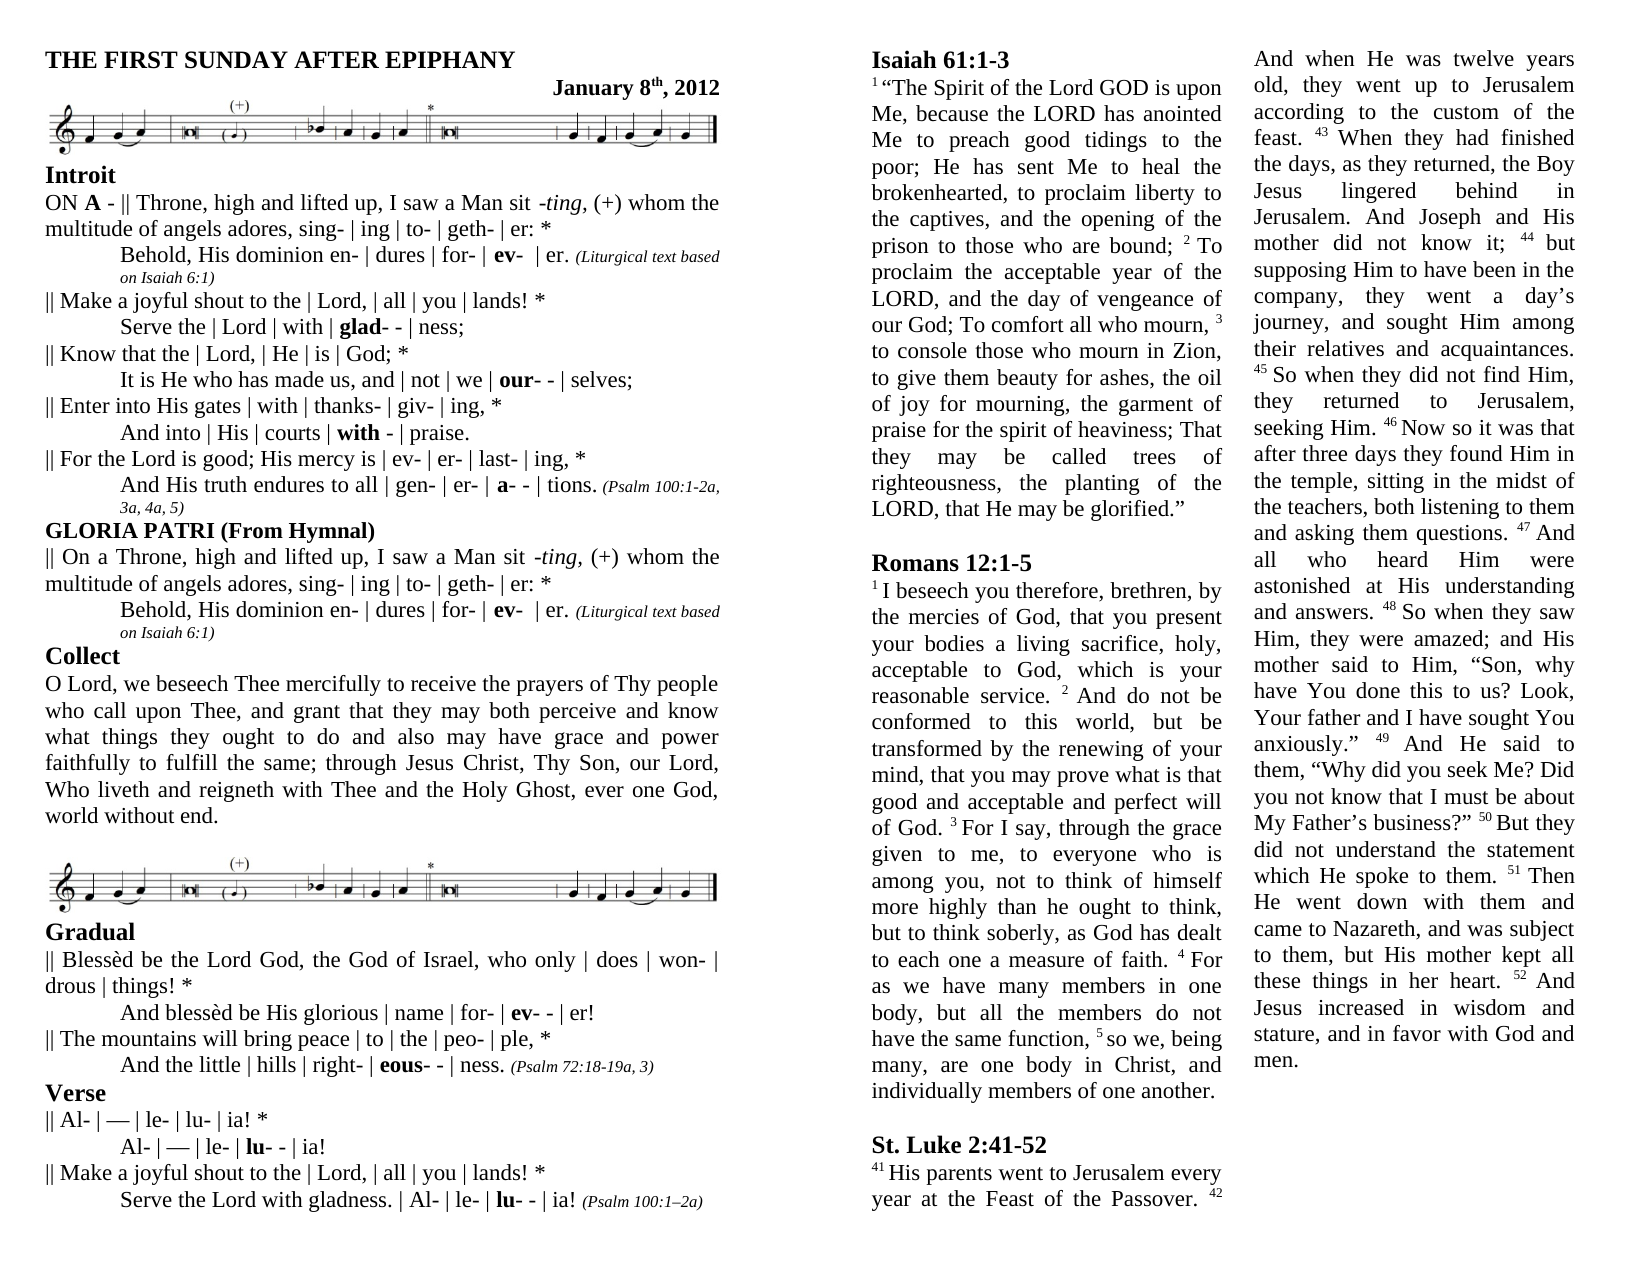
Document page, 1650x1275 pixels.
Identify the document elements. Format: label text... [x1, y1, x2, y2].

text Collect [45, 642, 720, 670]
text And blessèd be His glorious | name | for- | ev- - | er! [45, 999, 720, 1025]
text And into | His | courts | with - | praise. [45, 419, 720, 445]
text And His truth endures to all | gen- | er- | a- - | tions. (Psalm 100:1-2a, 3a, 4a, 5) [120, 472, 720, 517]
text || Make a joyful shout to the | Lord, | all | you | lands! * [45, 1159, 720, 1186]
text And the little | hills | right- | eous- - | ness. (Psalm 72:18-19a, 3) [120, 1051, 720, 1078]
text St. Luke 2:41-52 [871, 1130, 1222, 1159]
subtitle Isaiah 61:1-3 [871, 45, 1222, 74]
text Romans 12:1-5 [871, 548, 1222, 577]
text January 8th, 2012 [45, 74, 720, 100]
text || On a Throne, high and lifted up, I saw a Man sit -ting, (+) whom the multitude of angels adores, sing- | ing | to- | geth- | er: * [45, 543, 720, 596]
picture [45, 857, 722, 918]
text ON A - || Throne, high and lifted up, I saw a Man sit -ting, (+) whom the multitude of angels adores, sing- | ing | to- | geth- | er: * [45, 189, 720, 242]
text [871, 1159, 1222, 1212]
text || Al- | — | le- | lu- | ia! * [45, 1107, 720, 1133]
text || Make a joyful shout to the | Lord, | all | you | lands! * [45, 287, 720, 313]
text || Blessèd be the Lord God, the God of Israel, who only | does | won- | drous | things! * [45, 946, 720, 999]
text Behold, His dominion en- | dures | for- | ev- | er. (Liturgical text based on Isaiah 6:1) [120, 242, 720, 287]
text Gradual [45, 918, 720, 946]
text Introit [45, 160, 720, 189]
text GLORIA PATRI (From Hymnal) [45, 517, 720, 543]
text Verse [45, 1078, 720, 1107]
text Serve the Lord with gladness. | Al- | le- | lu- - | ia! (Psalm 100:1–2a) [45, 1186, 720, 1212]
text || Know that the | Lord, | He | is | God; * [45, 340, 720, 366]
text Behold, His dominion en- | dures | for- | ev- | er. (Liturgical text based on Isaiah 6:1) [120, 596, 720, 642]
text || For the Lord is good; His mercy is | ev- | er- | last- | ing, * [45, 445, 720, 472]
text Al- | — | le- | lu- - | ia! [45, 1133, 720, 1159]
text Serve the | Lord | with | glad- - | ness; [45, 313, 720, 340]
subtitle THE FIRST SUNDAY AFTER EPIPHANY [45, 45, 720, 74]
text O Lord, we beseech Thee mercifully to receive the prayers of Thy people who call upon Thee, and grant that they may both perceive and know what things they ought to do and also may have grace and power faithfully to fulfill the same; through Jesus Christ, Thy Son, our Lord, Who liveth and reigneth with Thee and the Holy Ghost, ever one God, world without end. [45, 670, 720, 828]
text || The mountains will bring peace | to | the | peo- | ple, * [45, 1025, 720, 1051]
text || Enter into His gates | with | thanks- | giv- | ing, * [45, 392, 720, 419]
text It is He who has made us, and | not | we | our- - | selves; [45, 366, 720, 392]
picture [45, 100, 722, 160]
text 1 “The Spirit of the Lord GOD is upon Me, because the LORD has anointed Me to preach good tidings to the poor; He has sent Me to heal the brokenhearted, to proclaim liberty to the captives, and the opening of the prison to those who are bound; 2 To proclaim the acceptable year of the LORD, and the day of vengeance of our God; To comfort all who mourn, 3 to console those who mourn in Zion, to give them beauty for ashes, the oil of joy for mourning, the garment of praise for the spirit of heaviness; That they may be called trees of righteousness, the planting of the LORD, that He may be glorified.” [871, 74, 1222, 522]
text 1 I beseech you therefore, brethren, by the mercies of God, that you present your bodies a living sacrifice, holy, acceptable to God, which is your reasonable service. 2 And do not be conformed to this world, but be transformed by the renewing of your mind, that you may prove what is that good and acceptable and perfect will of God. 3 For I say, through the grace given to me, to everyone who is among you, not to think of himself more highly than he ought to think, but to think soberly, as God has dealt to each one a measure of faith. 4 For as we have many members in one body, but all the members do not have the same function, 5 so we, being many, are one body in Christ, and individually members of one another. [871, 577, 1222, 1104]
